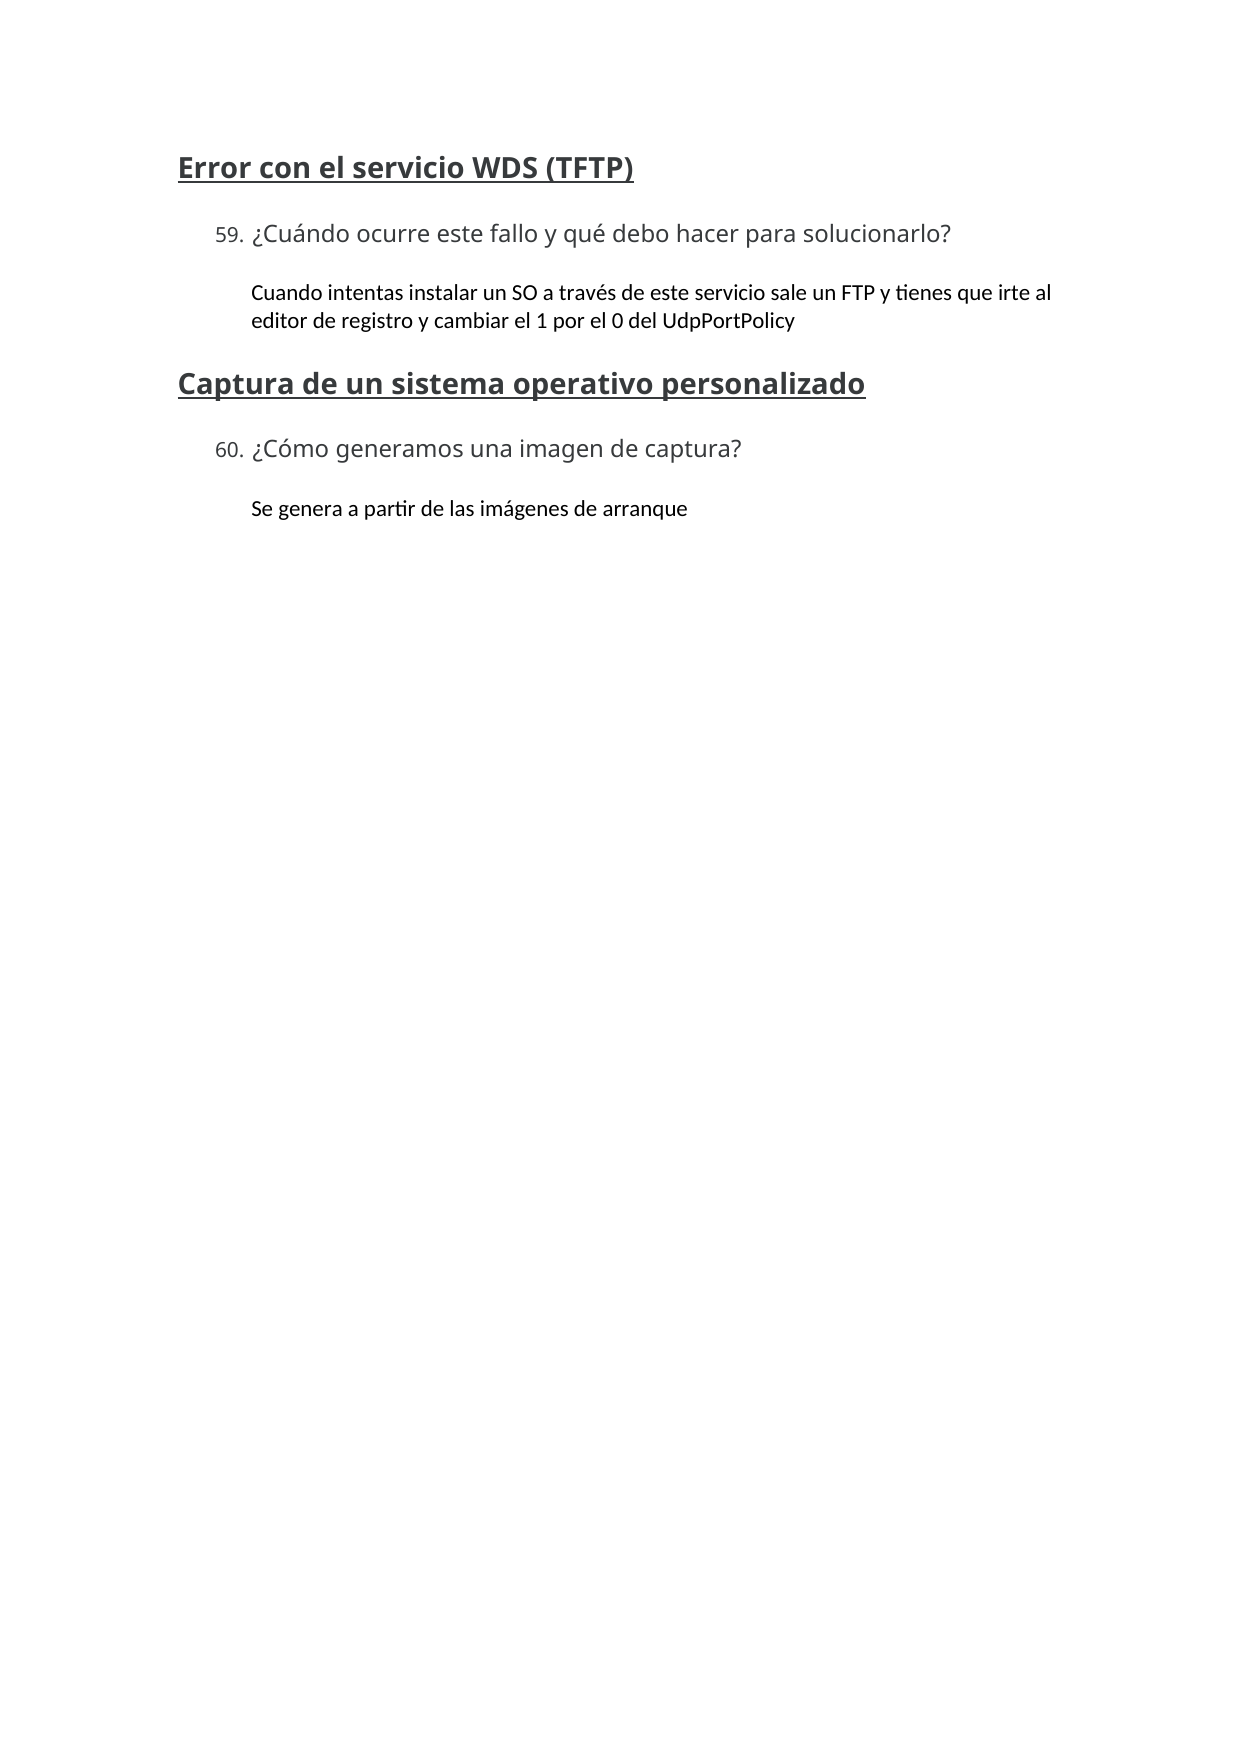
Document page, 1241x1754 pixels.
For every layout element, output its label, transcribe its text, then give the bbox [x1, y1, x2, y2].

list ¿Cómo generamos una imagen de captura? [215, 432, 1063, 465]
text Captura de un sistema operativo personalizado [177, 363, 1063, 403]
text Se genera a partir de las imágenes de arranque [251, 494, 1063, 522]
text Cuando intentas instalar un SO a través de este servicio sale un FTP y tienes que irte al editor de registro y cambiar el 1 por el 0 del UdpPortPolicy [251, 278, 1063, 334]
list ¿Cuándo ocurre este fallo y qué debo hacer para solucionarlo? [215, 216, 1063, 249]
text Error con el servicio WDS (TFTP) [177, 148, 1063, 187]
